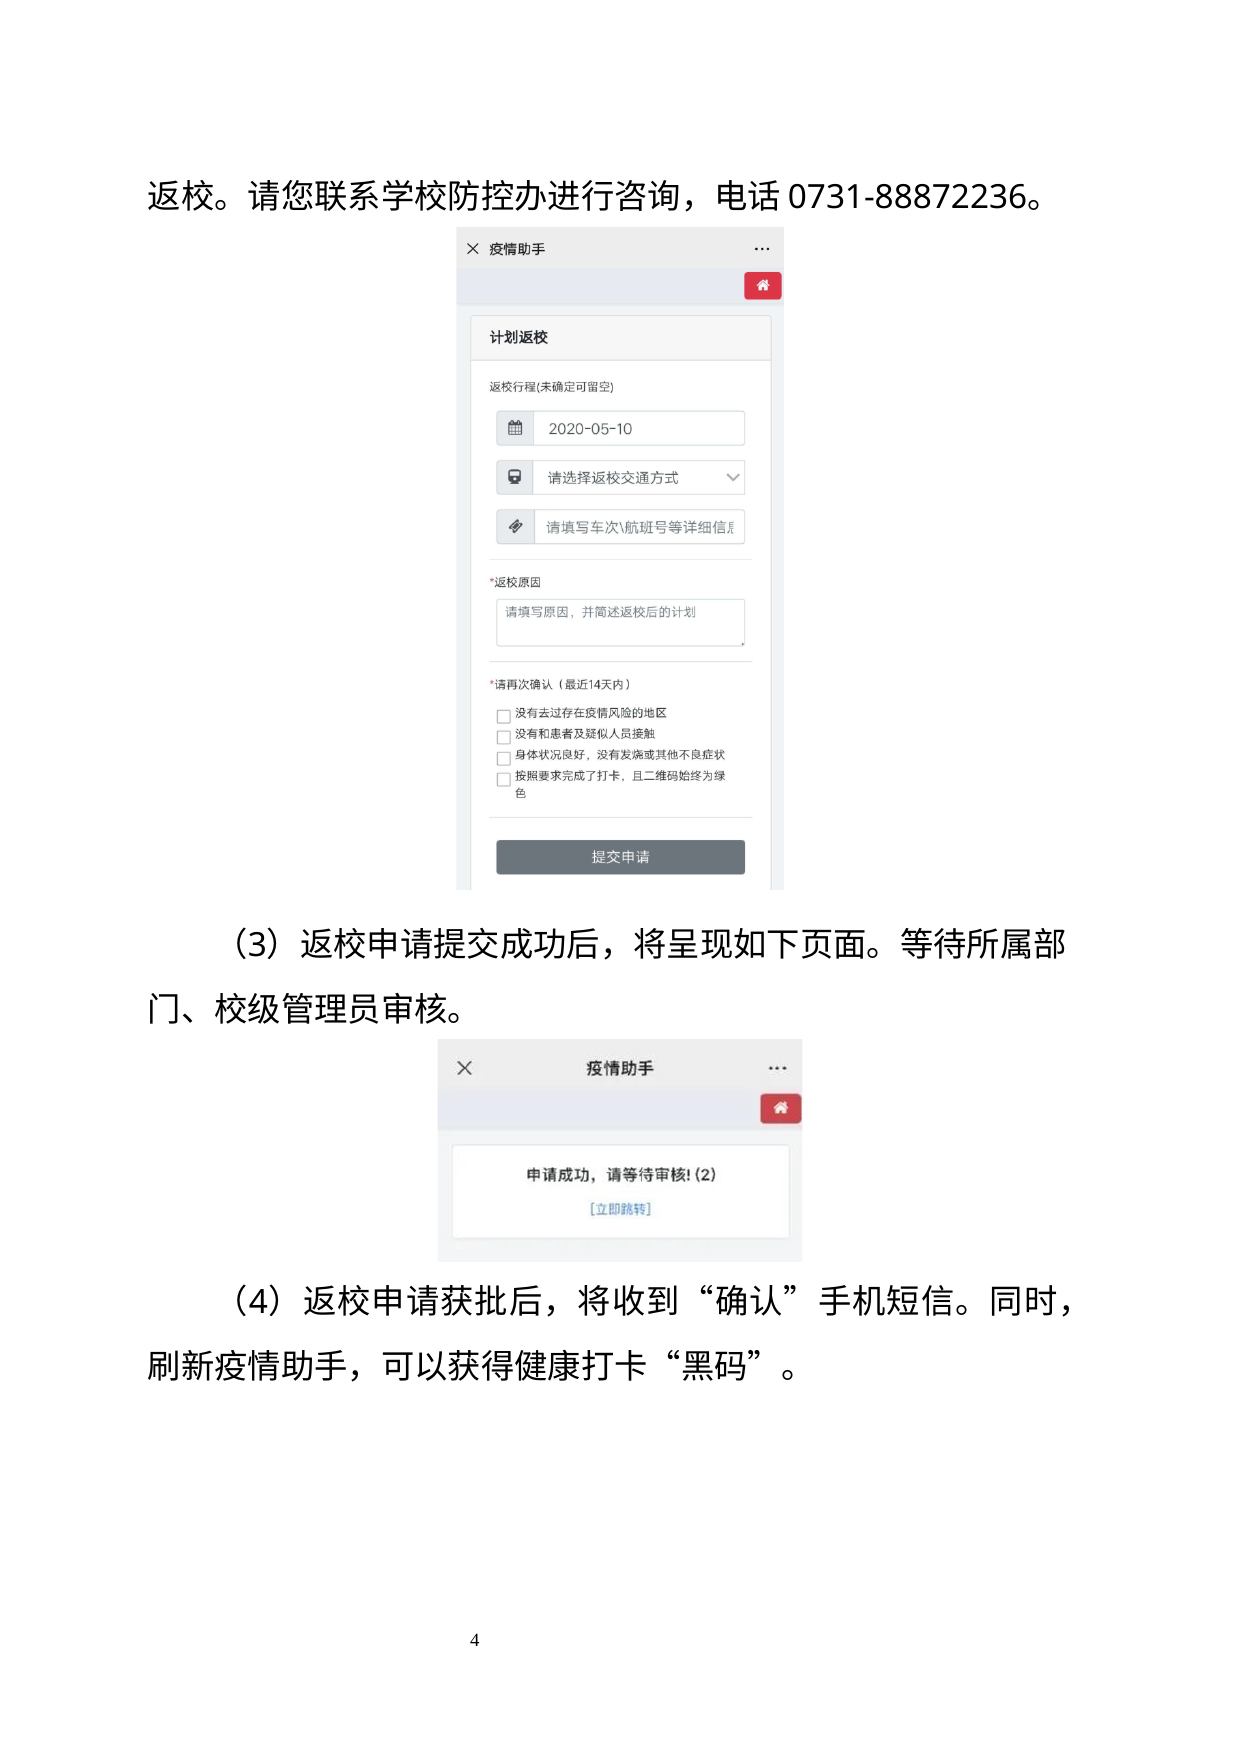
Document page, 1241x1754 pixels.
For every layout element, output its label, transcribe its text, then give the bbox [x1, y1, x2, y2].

text （3）返校申请提交成功后，将呈现如下页面。等待所属部门、校级管理员审核。 [148, 909, 1093, 1039]
picture [456, 227, 784, 890]
text （4）返校申请获批后，将收到“确认”手机短信。同时，刷新疫情助手，可以获得健康打卡“黑码”。 [148, 1267, 1093, 1397]
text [148, 162, 1093, 227]
picture [437, 1039, 803, 1262]
